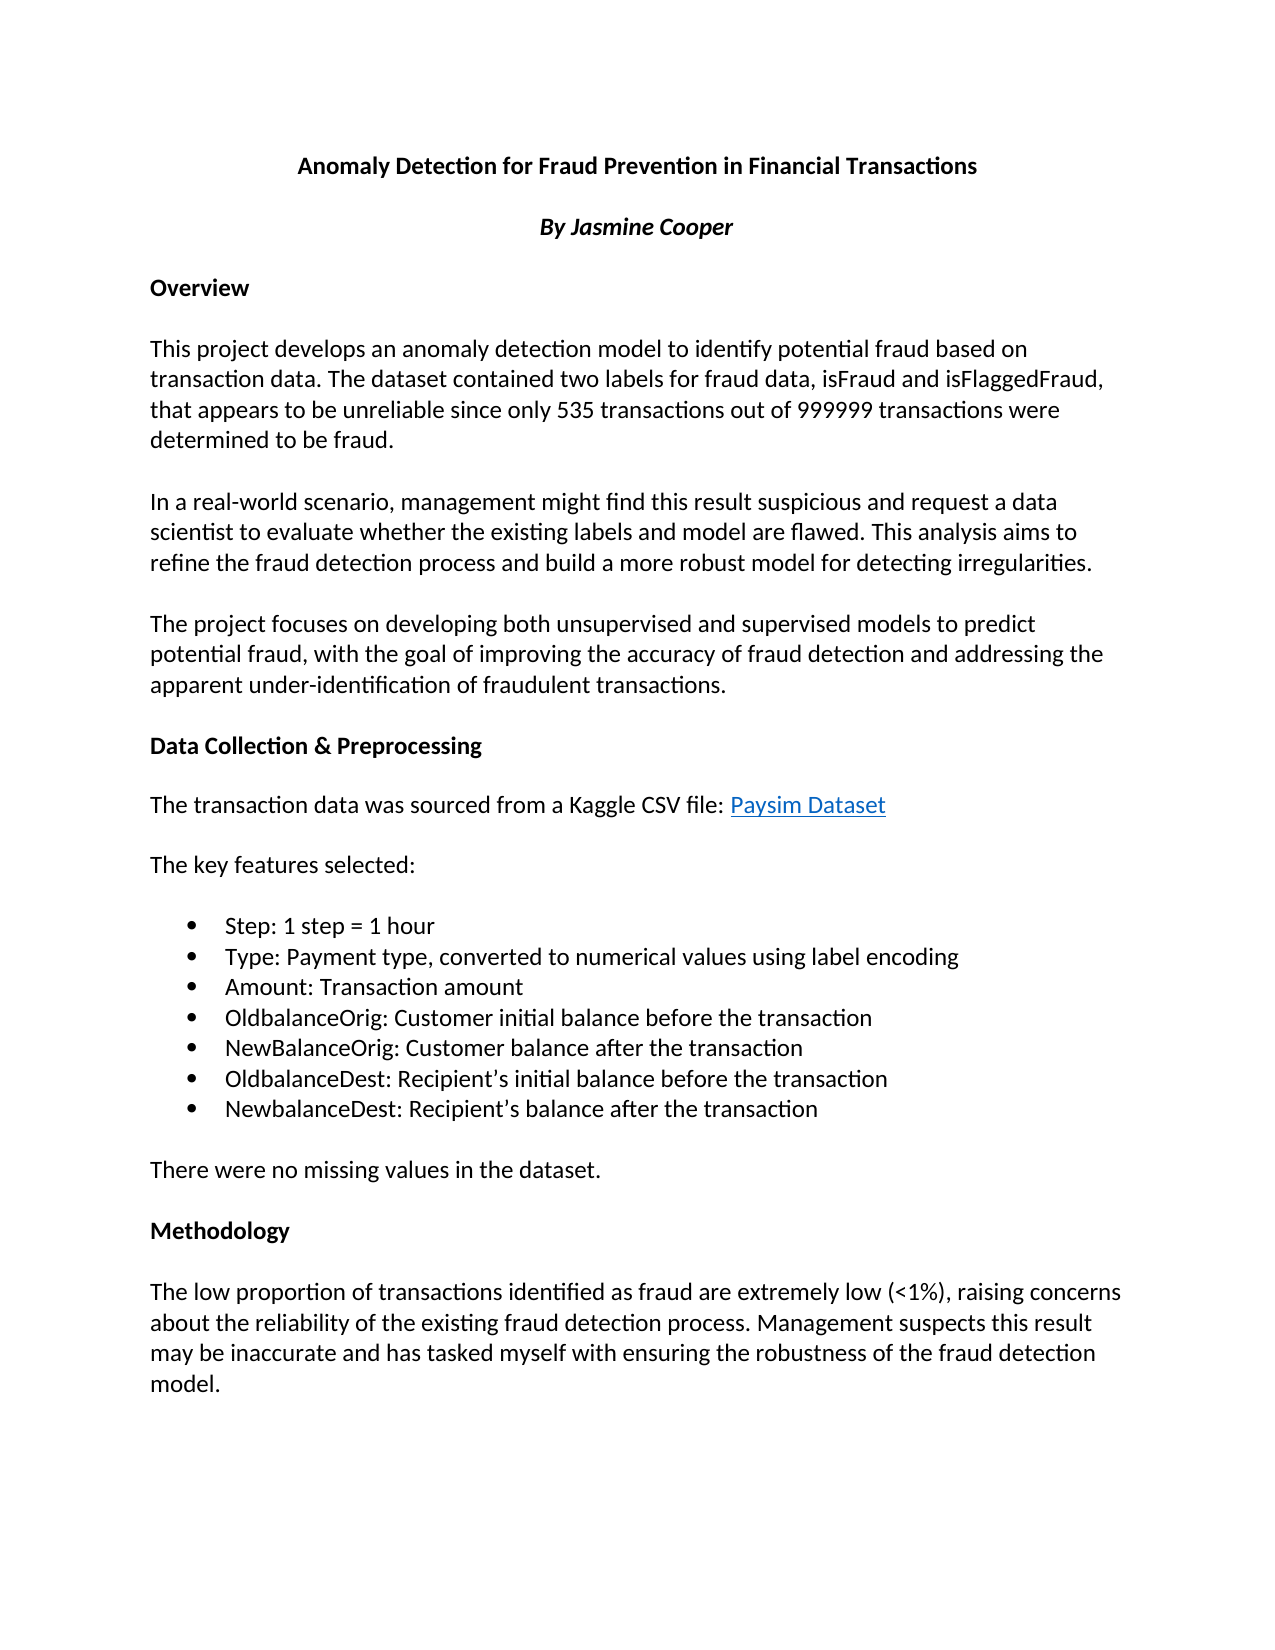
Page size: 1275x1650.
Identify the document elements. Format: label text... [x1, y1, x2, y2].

list NewbalanceDest: Recipient’s balance after the transaction [187, 1093, 1125, 1124]
text In a real-world scenario, management might find this result suspicious and request a data scientist to evaluate whether the existing labels and model are flawed. This analysis aims to refine the fraud detection process and build a more robust model for detecting irregularities. [150, 486, 1125, 577]
list Type: Payment type, converted to numerical values using label encoding [187, 941, 1125, 971]
text Data Collection & Preprocessing [150, 730, 1125, 760]
list NewBalanceOrig: Customer balance after the transaction [187, 1032, 1125, 1063]
text This project develops an anomaly detection model to identify potential fraud based on transaction data. The dataset contained two labels for fraud data, isFraud and isFlaggedFraud, that appears to be unreliable since only 535 transactions out of 999999 transactions were determined to be fraud. [150, 333, 1125, 455]
list OldbalanceDest: Recipient’s initial balance before the transaction [187, 1063, 1125, 1093]
text There were no missing values in the dataset. [150, 1154, 1125, 1185]
text Methodology [150, 1216, 1125, 1246]
list Step: 1 step = 1 hour [187, 910, 1125, 941]
text The transaction data was sourced from a Kaggle CSV file: Paysim Dataset [150, 789, 1125, 820]
text By Jasmine Cooper [150, 211, 1125, 242]
text Anomaly Detection for Fraud Prevention in Financial Transactions [150, 150, 1125, 181]
text Overview [150, 272, 1125, 303]
list Amount: Transaction amount [187, 971, 1125, 1002]
list OldbalanceOrig: Customer initial balance before the transaction [187, 1002, 1125, 1032]
text The key features selected: [150, 849, 1125, 880]
text The project focuses on developing both unsupervised and supervised models to predict potential fraud, with the goal of improving the accuracy of fraud detection and addressing the apparent under-identification of fraudulent transactions. [150, 608, 1125, 699]
text The low proportion of transactions identified as fraud are extremely low (<1%), raising concerns about the reliability of the existing fraud detection process. Management suspects this result may be inaccurate and has tasked myself with ensuring the robustness of the fraud detection model. [150, 1277, 1125, 1399]
